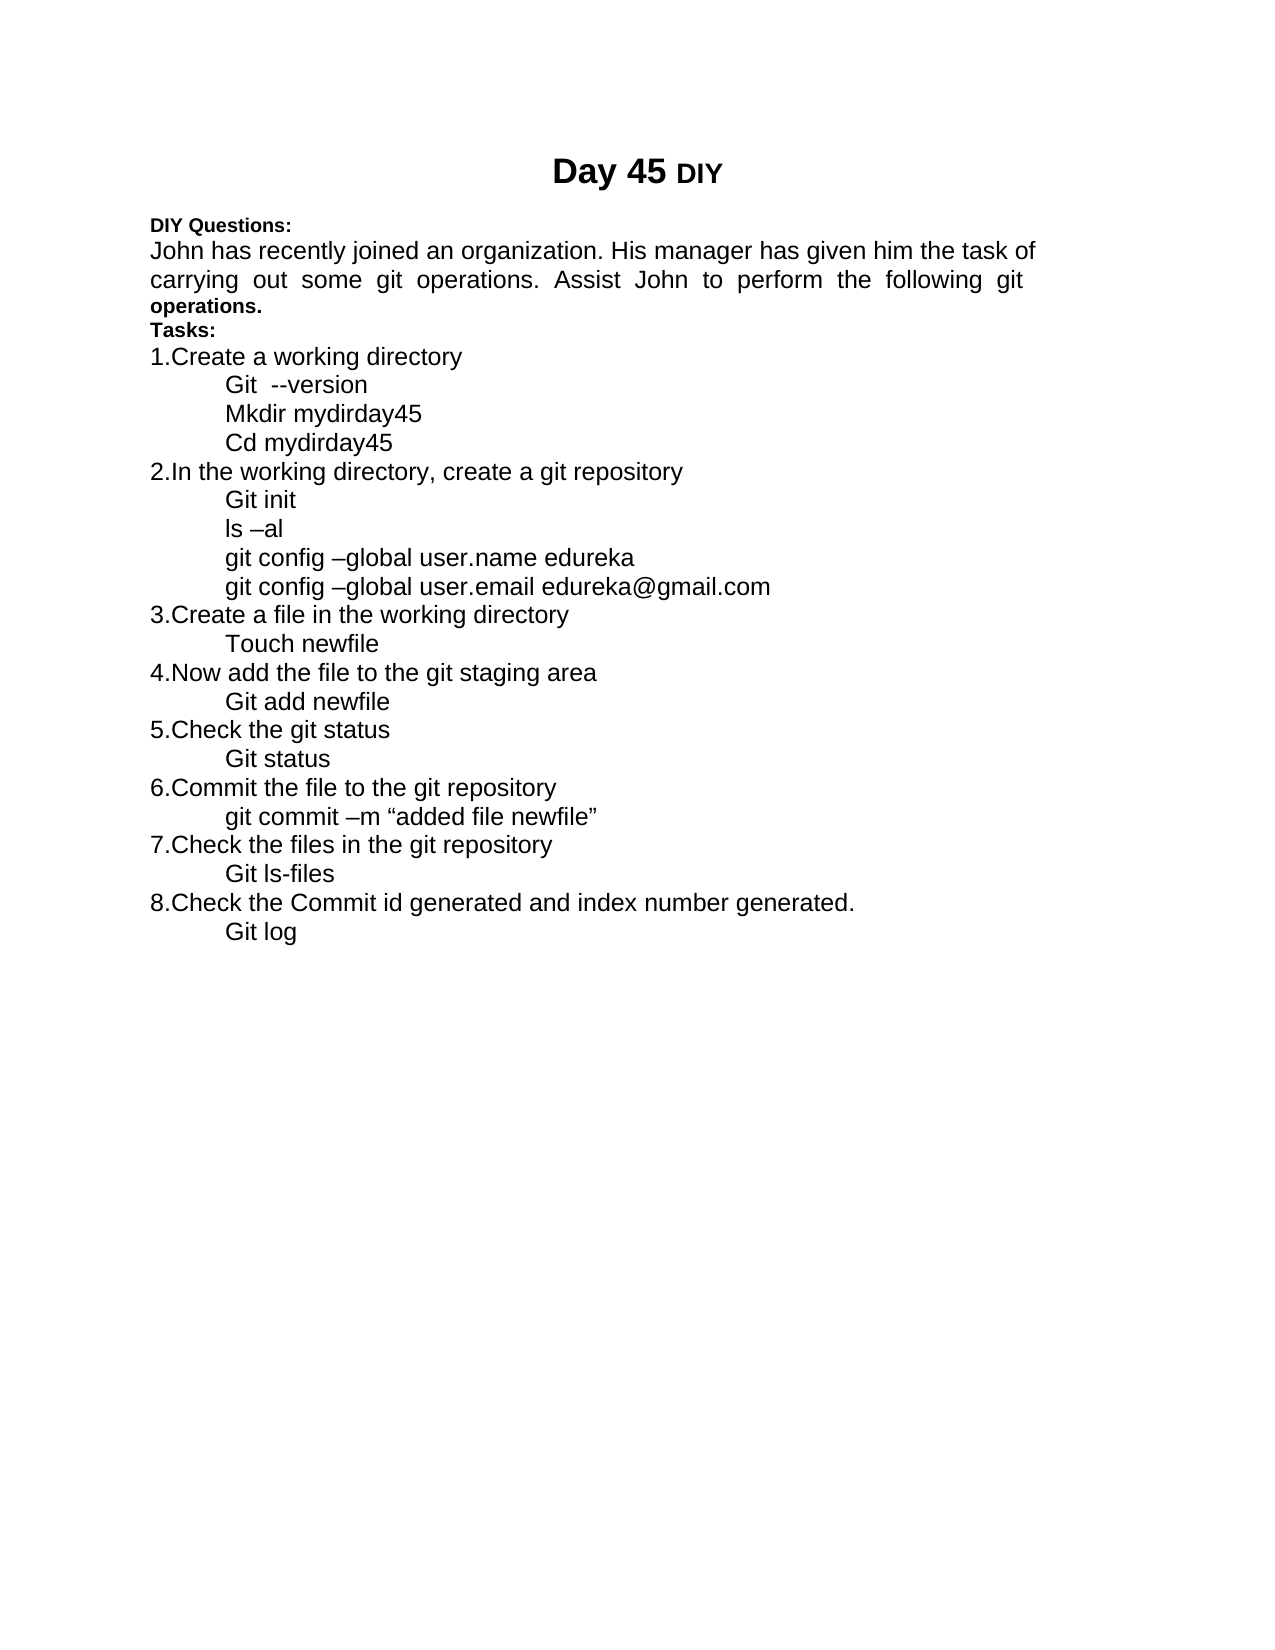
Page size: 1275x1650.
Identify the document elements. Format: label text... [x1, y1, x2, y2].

text 4.Now add the file to the git staging area [150, 658, 1125, 687]
text git commit –m “added file newfile” [150, 802, 1125, 830]
text 5.Check the git status [150, 715, 1125, 744]
text Day 45 DIY [150, 150, 1125, 191]
text Git status [150, 744, 1125, 773]
text Cd mydirday45 [150, 428, 1125, 457]
text Git init [150, 485, 1125, 514]
text Mkdir mydirday45 [150, 399, 1125, 428]
text DIY Questions: [150, 213, 1125, 236]
text 1.Create a working directory [150, 342, 1125, 370]
text Git add newfile [150, 687, 1125, 715]
text Git ls-files [150, 859, 1125, 888]
text 2.In the working directory, create a git repository [150, 457, 1125, 485]
text Touch newfile [150, 629, 1125, 658]
text git config –global user.name edureka [150, 543, 1125, 572]
text Git log [150, 917, 1125, 945]
text 3.Create a file in the working directory [150, 600, 1125, 629]
text 7.Check the files in the git repository [150, 830, 1125, 859]
text ls –al [150, 514, 1125, 543]
text Tasks: [150, 318, 1125, 342]
text 6.Commit the file to the git repository [150, 773, 1125, 802]
text John has recently joined an organization. His manager has given him the task of carrying out some git operations. Assist John to perform the following git [150, 236, 1125, 294]
text git config –global user.email edureka@gmail.com [150, 572, 1125, 600]
text Git --version [150, 370, 1125, 399]
text operations. [150, 294, 1125, 318]
text 8.Check the Commit id generated and index number generated. [150, 888, 1125, 917]
